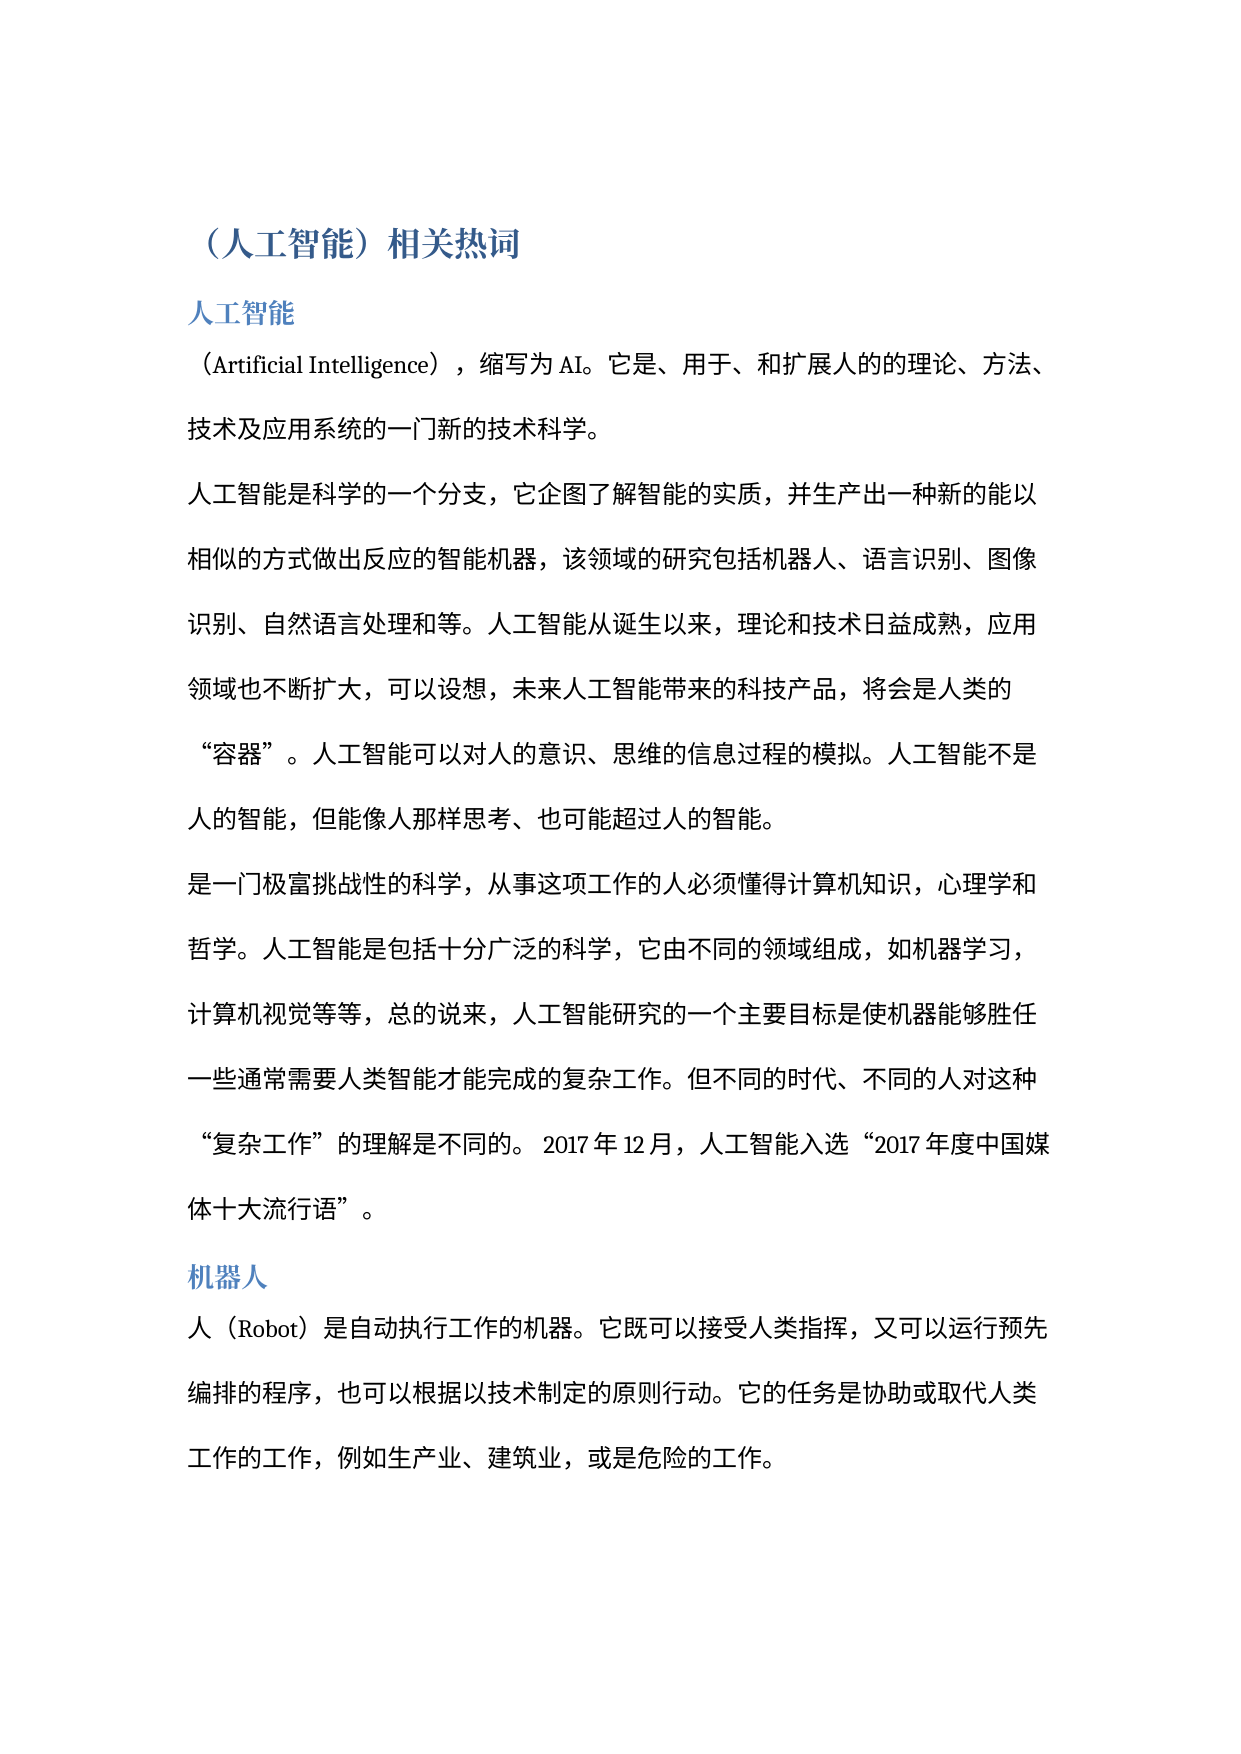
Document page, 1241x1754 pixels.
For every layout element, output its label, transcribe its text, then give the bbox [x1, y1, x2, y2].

text 人工智能是科学的一个分支，它企图了解智能的实质，并生产出一种新的能以相似的方式做出反应的智能机器，该领域的研究包括机器人、语言识别、图像识别、自然语言处理和等。人工智能从诞生以来，理论和技术日益成熟，应用领域也不断扩大，可以设想，未来人工智能带来的科技产品，将会是人类的“容器”。人工智能可以对人的意识、思维的信息过程的模拟。人工智能不是人的智能，但能像人那样思考、也可能超过人的智能。 [187, 460, 1053, 850]
text （Artificial Intelligence），缩写为AI。它是、用于、和扩展人的的理论、方法、技术及应用系统的一门新的技术科学。 [187, 330, 1053, 460]
subtitle 人工智能 [187, 298, 1053, 330]
text 是一门极富挑战性的科学，从事这项工作的人必须懂得计算机知识，心理学和哲学。人工智能是包括十分广泛的科学，它由不同的领域组成，如机器学习，计算机视觉等等，总的说来，人工智能研究的一个主要目标是使机器能够胜任一些通常需要人类智能才能完成的复杂工作。但不同的时代、不同的人对这种“复杂工作”的理解是不同的。 2017年12月，人工智能入选“2017年度中国媒体十大流行语”。 [187, 850, 1053, 1240]
text 人（Robot）是自动执行工作的机器。它既可以接受人类指挥，又可以运行预先编排的程序，也可以根据以技术制定的原则行动。它的任务是协助或取代人类工作的工作，例如生产业、建筑业，或是危险的工作。 [187, 1294, 1053, 1489]
subtitle 机器人 [187, 1261, 1053, 1294]
subtitle （人工智能）相关热词 [187, 212, 1053, 277]
